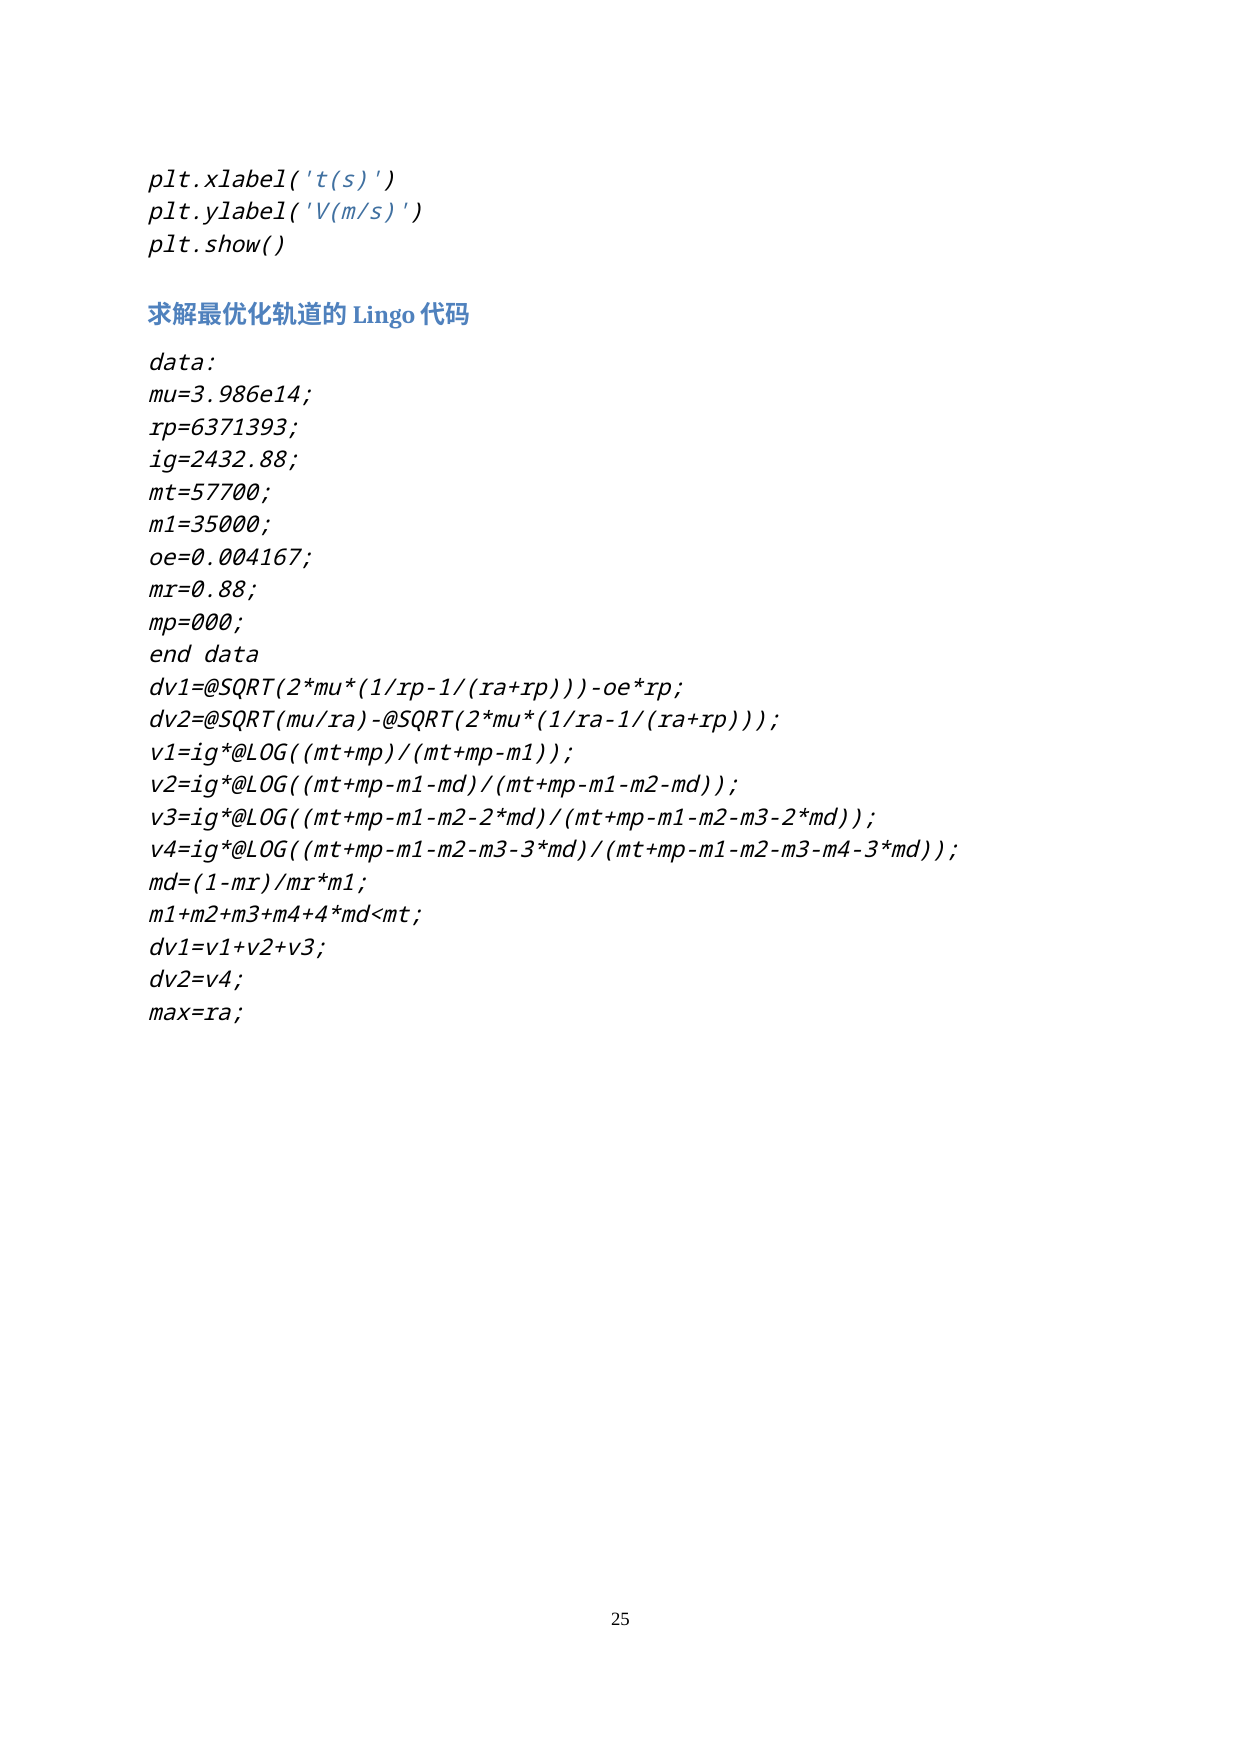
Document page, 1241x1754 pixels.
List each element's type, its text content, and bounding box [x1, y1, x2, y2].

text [148, 162, 1092, 259]
subtitle 求解最优化轨道的Lingo代码 [148, 280, 1092, 345]
text data: mu=3.986e14; rp=6371393; ig=2432.88; mt=57700; m1=35000; oe=0.004167; mr=0.88; mp=000; end data dv1=@SQRT(2*mu*(1/rp-1/(ra+rp)))-oe*rp; dv2=@SQRT(mu/ra)-@SQRT(2*mu*(1/ra-1/(ra+rp))); v1=ig*@LOG((mt+mp)/(mt+mp-m1)); v2=ig*@LOG((mt+mp-m1-md)/(mt+mp-m1-m2-md)); v3=ig*@LOG((mt+mp-m1-m2-2*md)/(mt+mp-m1-m2-m3-2*md)); v4=ig*@LOG((mt+mp-m1-m2-m3-3*md)/(mt+mp-m1-m2-m3-m4-3*md)); md=(1-mr)/mr*m1; m1+m2+m3+m4+4*md<mt; dv1=v1+v2+v3; dv2=v4; max=ra; [148, 345, 1092, 1028]
